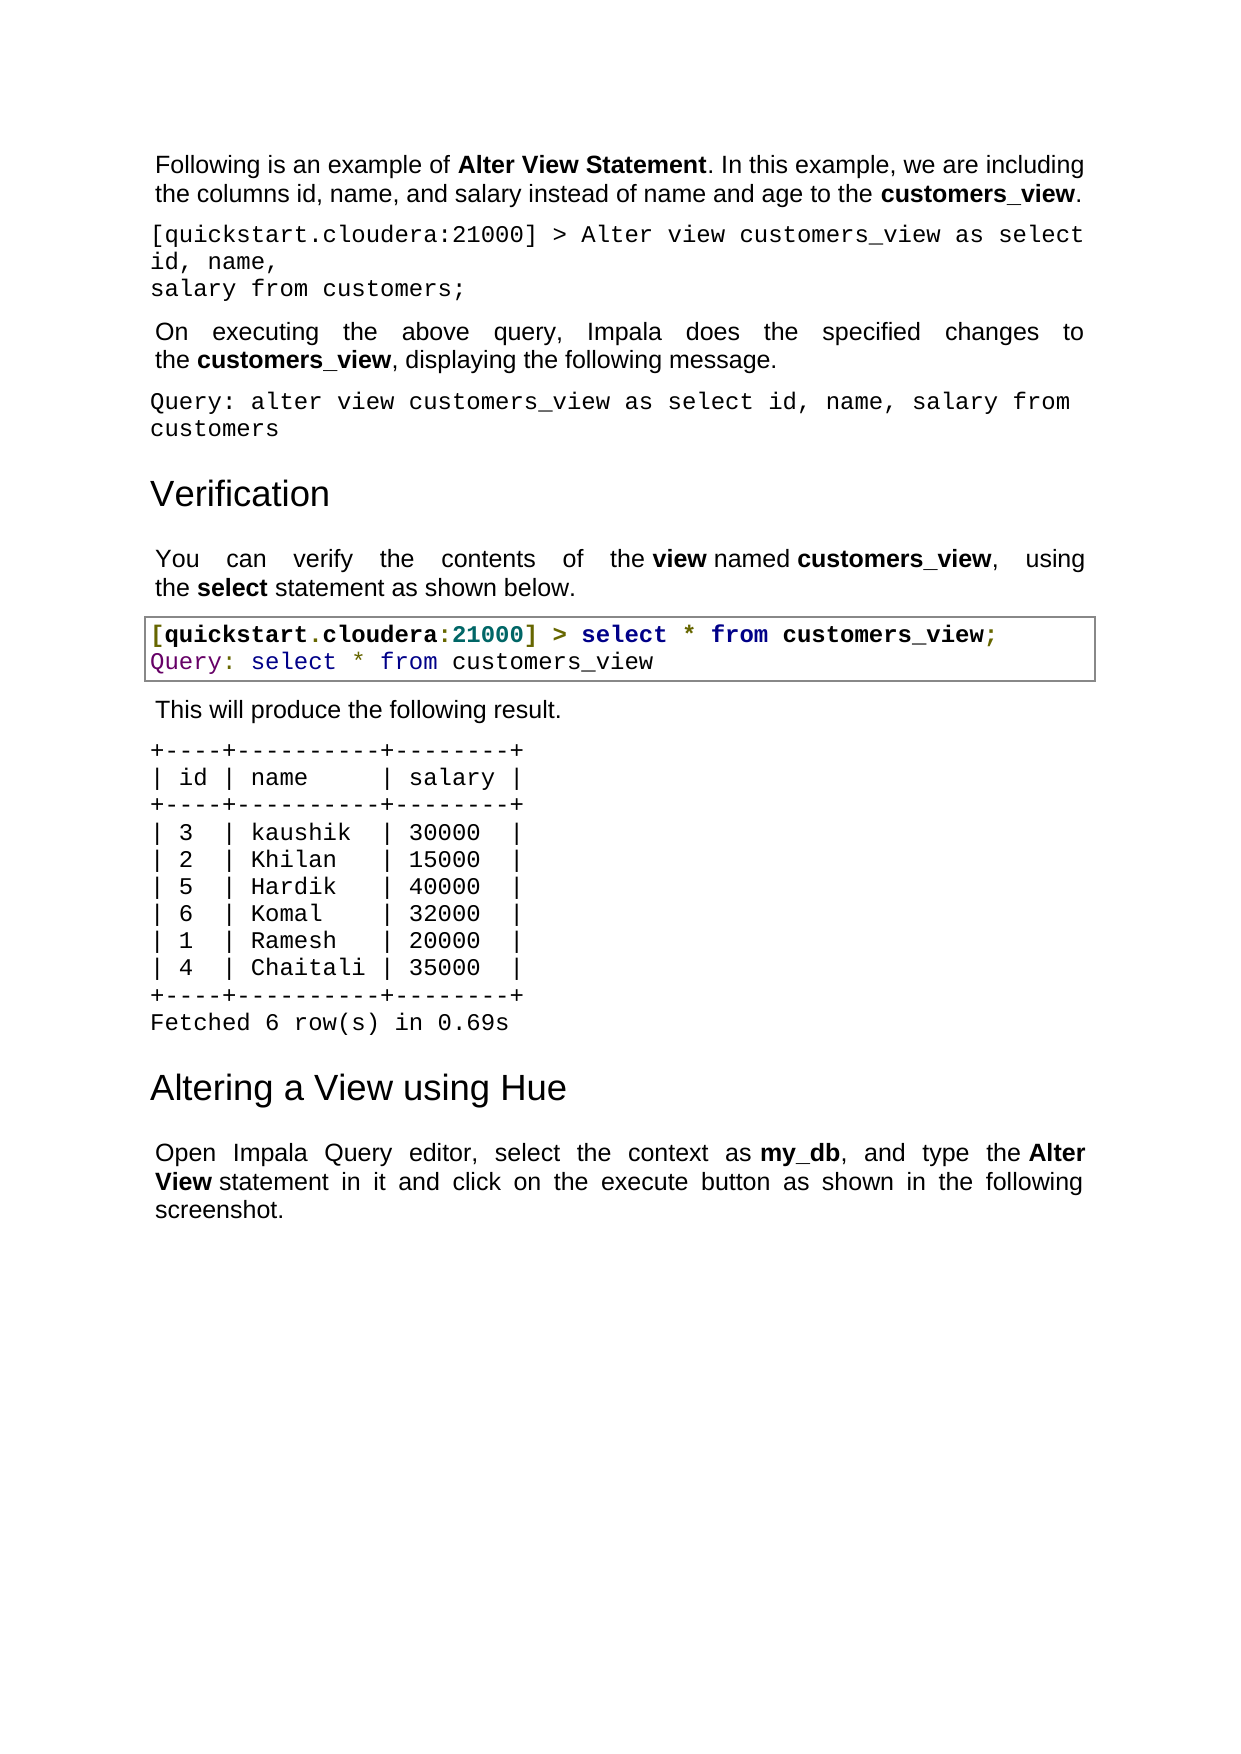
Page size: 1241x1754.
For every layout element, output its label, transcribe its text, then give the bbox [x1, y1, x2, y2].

text | 1 | Ramesh | 20000 | [150, 929, 1090, 956]
text +----+----------+--------+ [150, 793, 1090, 820]
text | 4 | Chaitali | 35000 | [150, 956, 1090, 983]
text Query: alter view customers_view as select id, name, salary from customers [150, 389, 1090, 443]
text +----+----------+--------+ [150, 738, 1090, 766]
text [quickstart.cloudera:21000] > Alter view customers_view as select id, name, [150, 222, 1090, 277]
text Following is an example of Alter View Statement. In this example, we are including the columns id, name, and salary instead of name and age to the customers_view. [155, 150, 1085, 207]
text You can verify the contents of the view named customers_view, using the select statement as shown below. [155, 544, 1085, 601]
text Verification [150, 473, 1090, 514]
text +----+----------+--------+ [150, 983, 1090, 1010]
text Query: select * from customers_view [146, 643, 1094, 680]
text | id | name | salary | [150, 766, 1090, 793]
text [quickstart.cloudera:21000] > select * from customers_view; [146, 618, 1094, 643]
text This will produce the following result. [155, 694, 1085, 723]
text On executing the above query, Impala does the specified changes to the customers_view, displaying the following message. [155, 317, 1085, 374]
text | 6 | Komal | 32000 | [150, 901, 1090, 929]
text | 2 | Khilan | 15000 | [150, 847, 1090, 874]
text | 3 | kaushik | 30000 | [150, 820, 1090, 847]
text | 5 | Hardik | 40000 | [150, 874, 1090, 901]
text Altering a View using Hue [150, 1067, 1090, 1108]
text Fetched 6 row(s) in 0.69s [150, 1010, 1090, 1037]
text salary from customers; [150, 277, 1090, 304]
text Open Impala Query editor, select the context as my_db, and type the Alter View statement in it and click on the execute button as shown in the following screenshot. [155, 1138, 1085, 1224]
